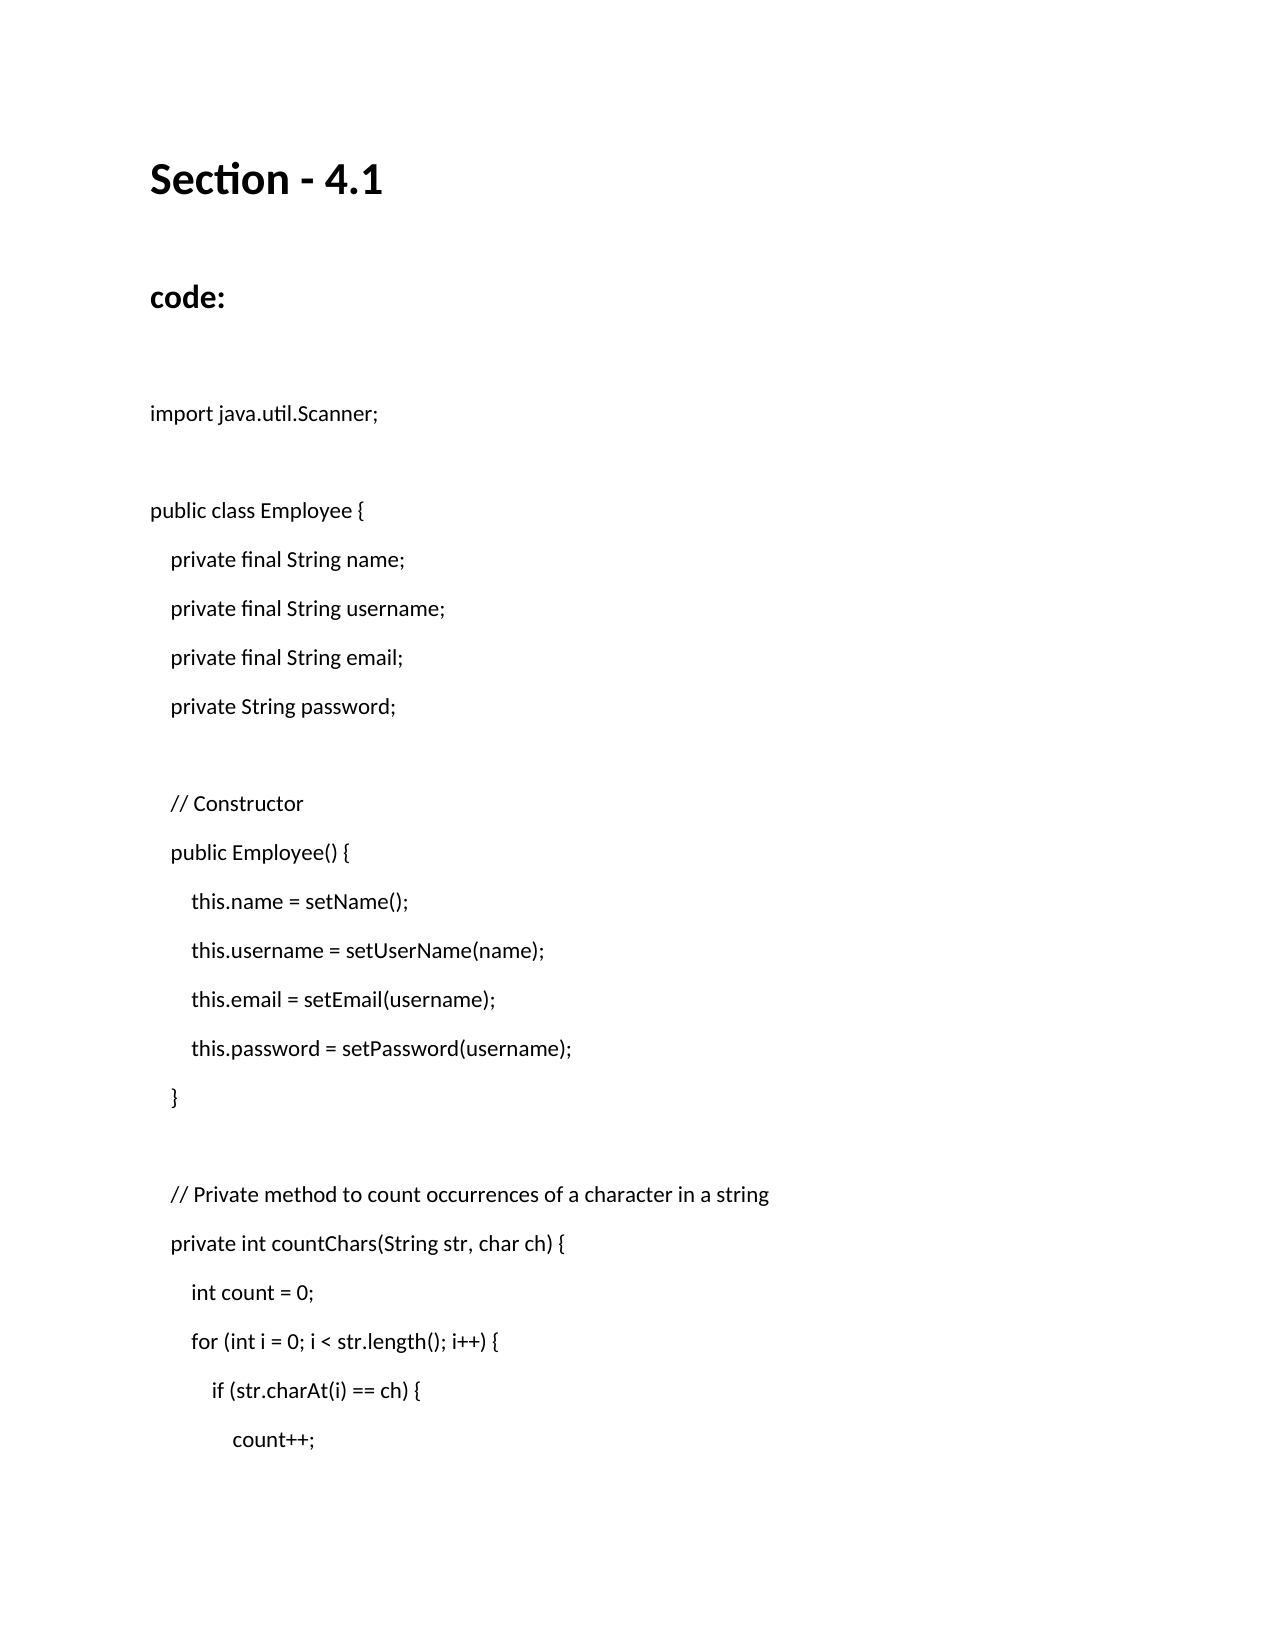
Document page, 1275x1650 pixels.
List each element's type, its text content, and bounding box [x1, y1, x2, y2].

text import java.util.Scanner; [150, 399, 1125, 427]
text public Employee() { [150, 838, 1125, 866]
text public class Employee { [150, 496, 1125, 524]
text // Private method to count occurrences of a character in a string [150, 1180, 1125, 1208]
text code: [150, 276, 1125, 316]
text count++; [150, 1425, 1125, 1453]
text private int countChars(String str, char ch) { [150, 1229, 1125, 1257]
text Section - 4.1 [150, 150, 1125, 206]
text } [150, 1083, 1125, 1111]
text // Constructor [150, 789, 1125, 818]
text this.username = setUserName(name); [150, 936, 1125, 964]
text this.name = setName(); [150, 887, 1125, 915]
text private final String name; [150, 545, 1125, 573]
text this.email = setEmail(username); [150, 985, 1125, 1013]
text private final String username; [150, 594, 1125, 622]
text this.password = setPassword(username); [150, 1034, 1125, 1062]
text int count = 0; [150, 1278, 1125, 1306]
text for (int i = 0; i < str.length(); i++) { [150, 1327, 1125, 1355]
text private String password; [150, 692, 1125, 720]
text private final String email; [150, 643, 1125, 671]
text if (str.charAt(i) == ch) { [150, 1376, 1125, 1404]
